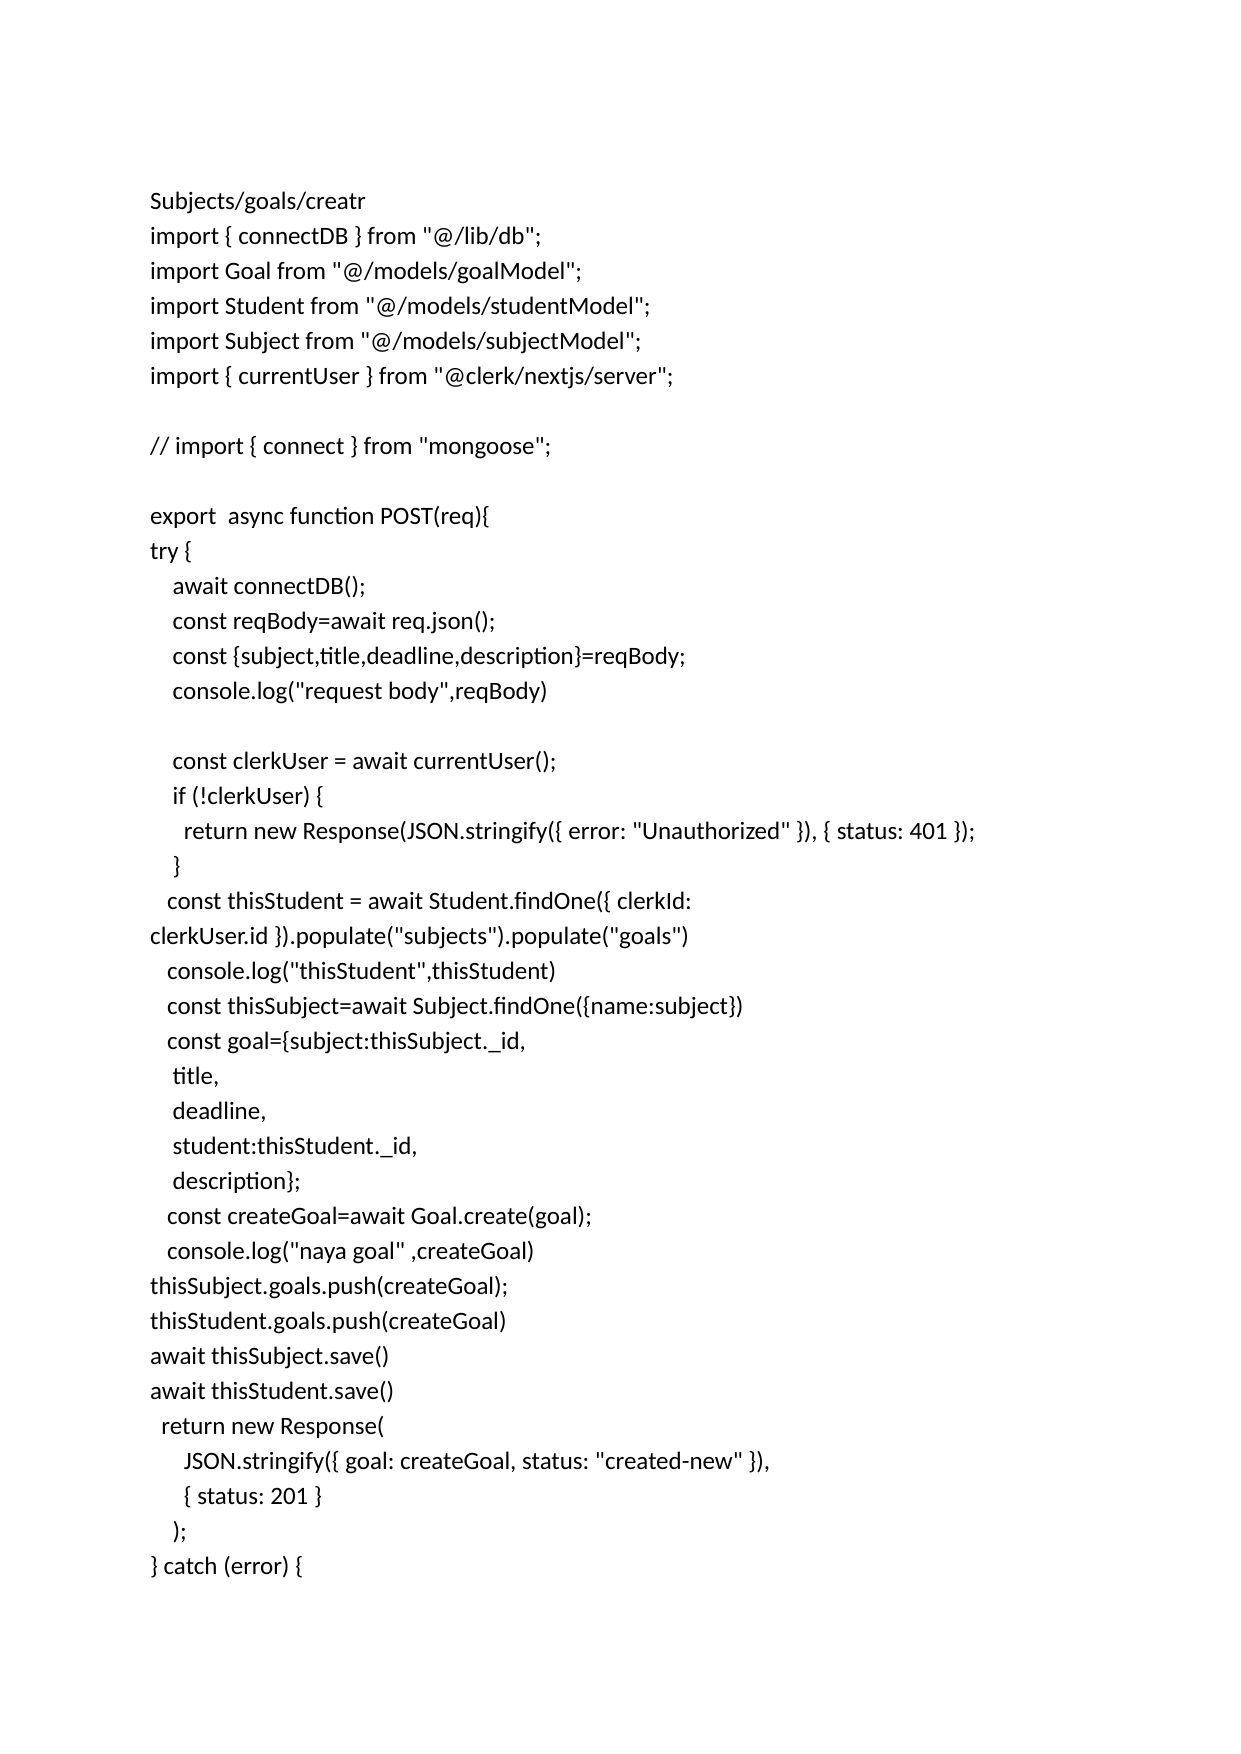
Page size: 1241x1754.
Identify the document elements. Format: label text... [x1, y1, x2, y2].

text import { currentUser } from "@clerk/nextjs/server"; [150, 360, 1090, 391]
text { status: 201 } [150, 1480, 1090, 1511]
text console.log("request body",reqBody) [150, 675, 1090, 706]
text } [150, 850, 1090, 881]
text ); [150, 1515, 1090, 1546]
text await thisSubject.save() [150, 1340, 1090, 1371]
text const goal={subject:thisSubject._id, [150, 1025, 1090, 1056]
text const {subject,title,deadline,description}=reqBody; [150, 640, 1090, 671]
text const reqBody=await req.json(); [150, 605, 1090, 636]
text const thisSubject=await Subject.findOne({name:subject}) [150, 990, 1090, 1021]
text } catch (error) { [150, 1550, 1090, 1581]
text thisSubject.goals.push(createGoal); [150, 1270, 1090, 1301]
text import Goal from "@/models/goalModel"; [150, 255, 1090, 286]
text import Student from "@/models/studentModel"; [150, 290, 1090, 321]
text Subjects/goals/creatr import { connectDB } from "@/lib/db"; [150, 185, 1090, 251]
text return new Response(JSON.stringify({ error: "Unauthorized" }), { status: 401 }); [150, 815, 1090, 846]
text const createGoal=await Goal.create(goal); [150, 1200, 1090, 1231]
text console.log("naya goal" ,createGoal) [150, 1235, 1090, 1266]
text description}; [150, 1165, 1090, 1196]
text console.log("thisStudent",thisStudent) [150, 955, 1090, 986]
text const thisStudent = await Student.findOne({ clerkId: clerkUser.id }).populate("subjects").populate("goals") [150, 885, 1090, 951]
text title, [150, 1060, 1090, 1091]
text import Subject from "@/models/subjectModel"; [150, 325, 1090, 356]
text await thisStudent.save() [150, 1375, 1090, 1406]
text const clerkUser = await currentUser(); [150, 745, 1090, 776]
text return new Response( [150, 1410, 1090, 1441]
text if (!clerkUser) { [150, 780, 1090, 811]
text student:thisStudent._id, [150, 1130, 1090, 1161]
text // import { connect } from "mongoose"; [150, 430, 1090, 461]
text await connectDB(); [150, 570, 1090, 601]
text export async function POST(req){ [150, 500, 1090, 531]
text try { [150, 535, 1090, 566]
text JSON.stringify({ goal: createGoal, status: "created-new" }), [150, 1445, 1090, 1476]
text thisStudent.goals.push(createGoal) [150, 1305, 1090, 1336]
text deadline, [150, 1095, 1090, 1126]
